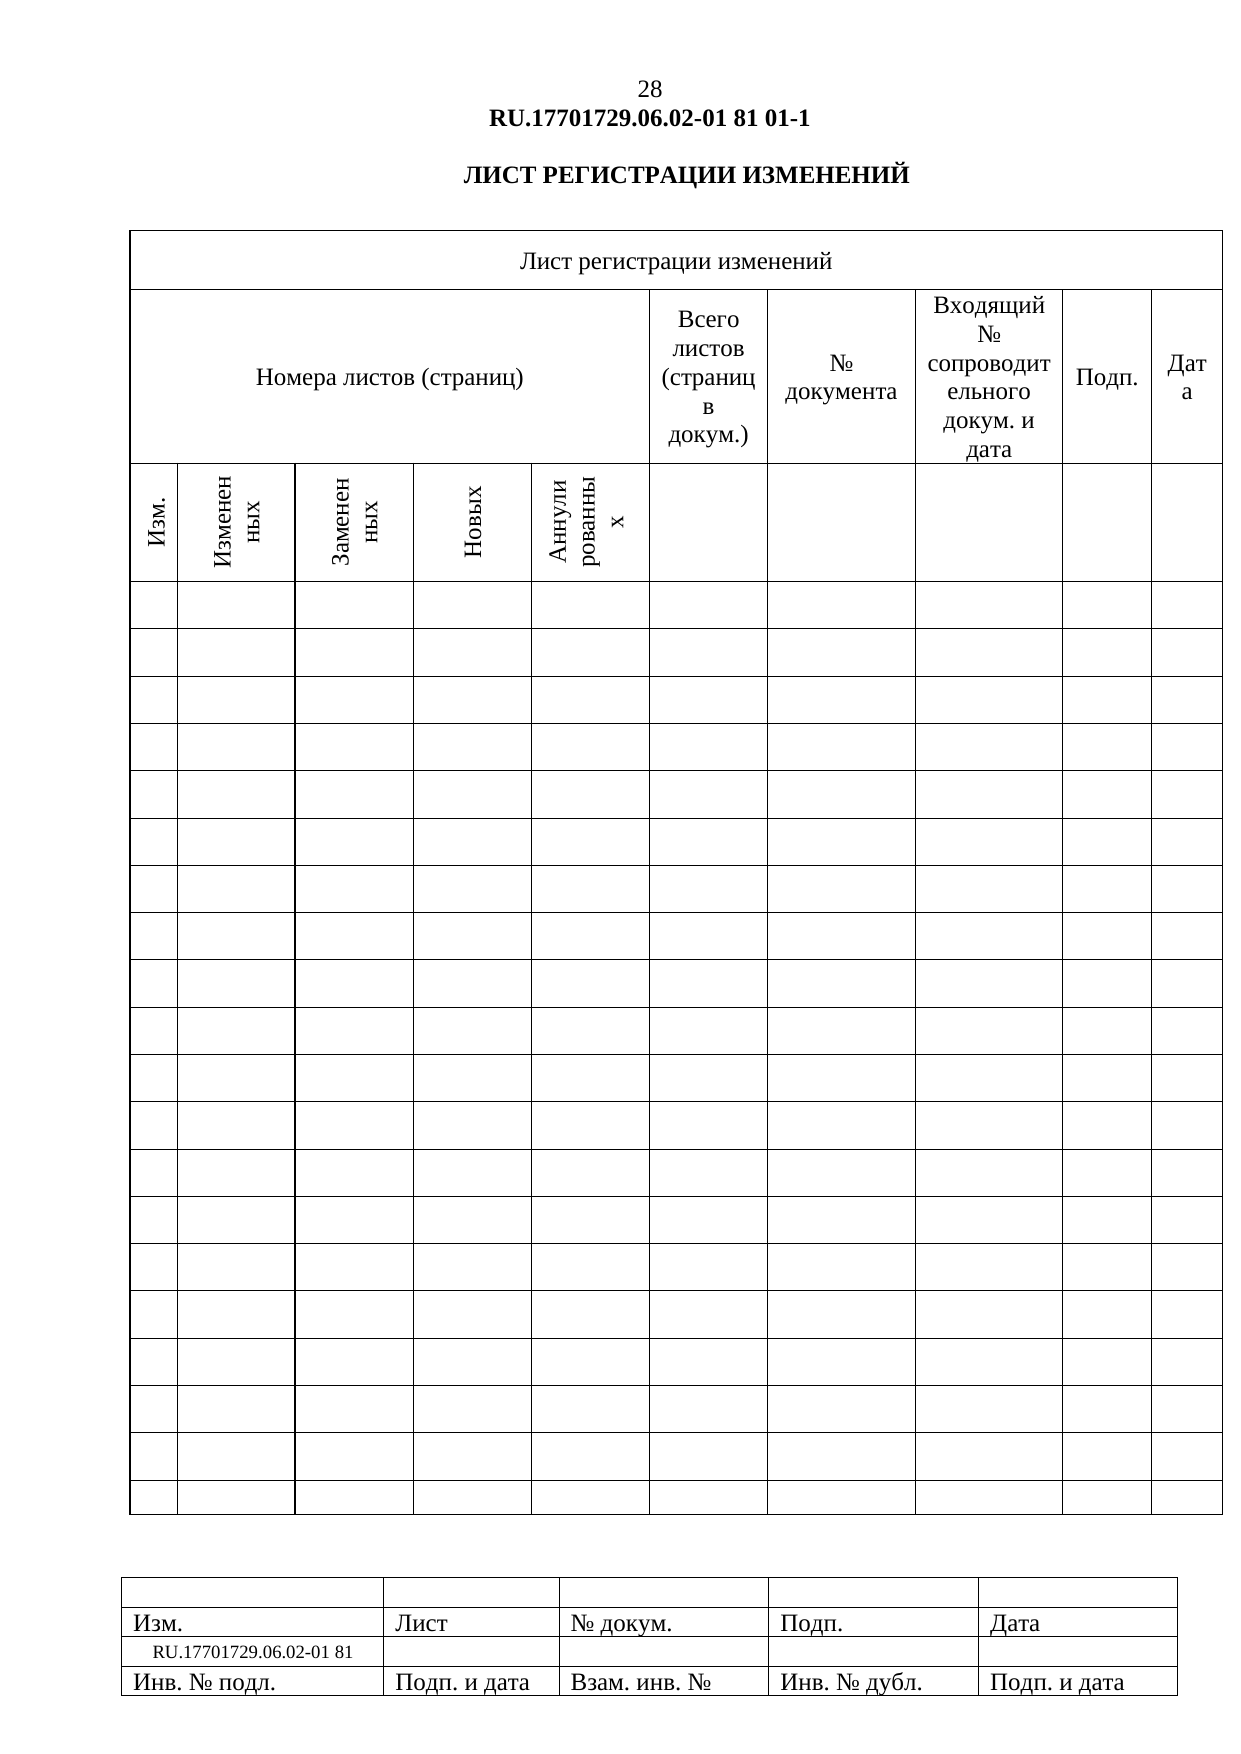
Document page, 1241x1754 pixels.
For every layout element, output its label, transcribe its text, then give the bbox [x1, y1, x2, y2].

table_cell [414, 1433, 531, 1479]
table_cell [296, 582, 413, 628]
table_cell [650, 629, 767, 676]
table_cell [768, 582, 915, 628]
table_cell [178, 1055, 294, 1101]
table_cell [178, 724, 294, 770]
table_cell [768, 1339, 915, 1385]
table_cell [131, 1197, 177, 1243]
table_cell [650, 1481, 767, 1513]
table_cell [414, 1481, 531, 1513]
table_cell [768, 1291, 915, 1338]
table_cell [532, 724, 649, 770]
table_cell [532, 629, 649, 676]
table_cell [650, 1291, 767, 1338]
table_cell [650, 1197, 767, 1243]
table_cell [650, 677, 767, 723]
table_cell [1152, 582, 1222, 628]
table_cell [650, 819, 767, 865]
table_cell [768, 1008, 915, 1054]
table_cell [1152, 724, 1222, 770]
table_cell [916, 1433, 1062, 1479]
table_cell [131, 1291, 177, 1338]
table_cell [916, 724, 1062, 770]
table_cell [1063, 1339, 1151, 1385]
table_cell [131, 1102, 177, 1148]
table_cell [916, 582, 1062, 628]
table_cell [1063, 1291, 1151, 1338]
table_cell [650, 1150, 767, 1196]
table_cell [178, 1386, 294, 1432]
table_cell Замененных [296, 464, 413, 581]
table_cell [1063, 1150, 1151, 1196]
table_cell [532, 1291, 649, 1338]
table_cell [532, 1102, 649, 1148]
table_cell [178, 1433, 294, 1479]
table_cell [1152, 866, 1222, 912]
table_cell [650, 913, 767, 959]
table_cell [296, 1433, 413, 1479]
table_cell [296, 1150, 413, 1196]
table_cell [916, 1197, 1062, 1243]
table_cell [1063, 724, 1151, 770]
table_cell [1063, 866, 1151, 912]
table_cell [650, 1433, 767, 1479]
table_cell [1152, 1244, 1222, 1290]
table_cell [414, 1055, 531, 1101]
table_cell Номера листов (страниц) [131, 290, 649, 463]
table_cell [1063, 1386, 1151, 1432]
table_cell [1152, 1197, 1222, 1243]
table_cell [131, 1244, 177, 1290]
table_cell [916, 1150, 1062, 1196]
table_cell [650, 464, 767, 581]
table_cell [1152, 677, 1222, 723]
table_cell [131, 1481, 177, 1513]
table_cell [414, 1008, 531, 1054]
table_cell [916, 1102, 1062, 1148]
table_cell [296, 771, 413, 817]
table_cell [178, 819, 294, 865]
table_cell [414, 819, 531, 865]
table_cell [1152, 1433, 1222, 1479]
table_cell [916, 866, 1062, 912]
table_cell [768, 1244, 915, 1290]
table_cell [650, 1339, 767, 1385]
table_cell [414, 960, 531, 1007]
table_cell [178, 1481, 294, 1513]
table_cell [1152, 464, 1222, 581]
table_cell [178, 866, 294, 912]
table_cell [768, 724, 915, 770]
table_cell [916, 1481, 1062, 1513]
table_cell [916, 913, 1062, 959]
table_cell [1063, 819, 1151, 865]
table_cell [650, 1244, 767, 1290]
table_cell [1063, 1197, 1151, 1243]
table_cell [414, 582, 531, 628]
table_cell [768, 819, 915, 865]
table_cell [178, 629, 294, 676]
table_cell [1152, 819, 1222, 865]
table_cell [768, 960, 915, 1007]
table_cell [296, 960, 413, 1007]
table_cell Входящий № сопроводительного докум. и дата [916, 290, 1062, 463]
table_cell [414, 1291, 531, 1338]
table_cell [1063, 771, 1151, 817]
table_cell [916, 1339, 1062, 1385]
table_cell [131, 1433, 177, 1479]
table_cell [131, 582, 177, 628]
table_cell [916, 960, 1062, 1007]
table_cell [296, 724, 413, 770]
table_cell [532, 960, 649, 1007]
table_cell [532, 582, 649, 628]
table_cell [650, 724, 767, 770]
table_cell Новых [414, 464, 531, 581]
table_cell [1152, 1055, 1222, 1101]
table_cell [768, 629, 915, 676]
table_cell [296, 629, 413, 676]
table_cell [131, 866, 177, 912]
table_cell [916, 1386, 1062, 1432]
table_cell [1063, 629, 1151, 676]
table_cell [532, 1433, 649, 1479]
table_cell [532, 677, 649, 723]
subtitle ЛИСТ РЕГИСТРАЦИИ ИЗМЕНЕНИЙ [192, 160, 1181, 189]
table_cell [1063, 1481, 1151, 1513]
table_cell [414, 771, 531, 817]
table_cell [768, 1433, 915, 1479]
table_cell [532, 1244, 649, 1290]
table_cell [178, 1008, 294, 1054]
table_cell [131, 1386, 177, 1432]
table_cell Аннулированных [532, 464, 649, 581]
table_cell [178, 1102, 294, 1148]
table_cell [650, 771, 767, 817]
table_cell [768, 913, 915, 959]
table_cell [131, 913, 177, 959]
table_cell [532, 819, 649, 865]
table_cell [296, 866, 413, 912]
table_cell [1152, 1008, 1222, 1054]
table_cell [532, 1339, 649, 1385]
table_cell [1152, 1386, 1222, 1432]
table_cell [414, 677, 531, 723]
table_cell [178, 1291, 294, 1338]
table_cell [916, 1055, 1062, 1101]
table_cell [178, 1244, 294, 1290]
table_cell [414, 1386, 531, 1432]
table_cell [532, 1197, 649, 1243]
table_cell [532, 1481, 649, 1513]
table_cell [131, 771, 177, 817]
table_cell [296, 1291, 413, 1338]
table_cell [296, 913, 413, 959]
table_header Лист регистрации изменений [131, 231, 1222, 289]
table_cell [1152, 629, 1222, 676]
table_cell [178, 771, 294, 817]
table_cell [916, 1244, 1062, 1290]
table_cell [650, 1102, 767, 1148]
table_cell [178, 582, 294, 628]
table_cell [296, 677, 413, 723]
table_cell [1152, 1150, 1222, 1196]
table_cell [1063, 960, 1151, 1007]
table_cell [650, 1008, 767, 1054]
table_cell [131, 629, 177, 676]
table_cell [296, 1197, 413, 1243]
table_cell [131, 677, 177, 723]
table_cell [650, 866, 767, 912]
table_cell Изм. [131, 464, 177, 581]
table_cell [1152, 913, 1222, 959]
table_cell № документа [768, 290, 915, 463]
table_cell [916, 771, 1062, 817]
table_cell [650, 960, 767, 1007]
table_cell [650, 1386, 767, 1432]
table_cell [1152, 1291, 1222, 1338]
table_cell [532, 1008, 649, 1054]
table_cell [768, 771, 915, 817]
table_cell [178, 960, 294, 1007]
table_cell [296, 1386, 413, 1432]
table_cell [768, 1197, 915, 1243]
table_cell [1063, 582, 1151, 628]
table_cell [768, 1481, 915, 1513]
table_cell [1063, 1102, 1151, 1148]
table_cell [414, 724, 531, 770]
table_cell [131, 1150, 177, 1196]
table_cell [1152, 1102, 1222, 1148]
table_cell [768, 866, 915, 912]
table_cell [916, 677, 1062, 723]
table_cell [1063, 677, 1151, 723]
table_cell [916, 1291, 1062, 1338]
table_cell [178, 1197, 294, 1243]
table_cell [532, 1150, 649, 1196]
table_cell Измененных [178, 464, 294, 581]
table_cell [768, 464, 915, 581]
table_cell [296, 1102, 413, 1148]
table_cell [178, 1150, 294, 1196]
table_cell [1063, 1008, 1151, 1054]
table_cell [131, 1008, 177, 1054]
table_cell [1063, 1055, 1151, 1101]
table_cell [131, 724, 177, 770]
table_cell [768, 1055, 915, 1101]
table_cell [296, 1339, 413, 1385]
table_cell [916, 819, 1062, 865]
table_cell [768, 1102, 915, 1148]
table_cell [532, 866, 649, 912]
table_cell [1152, 960, 1222, 1007]
table_cell [131, 1339, 177, 1385]
table_cell [532, 1386, 649, 1432]
table_cell [414, 1150, 531, 1196]
table_cell [131, 819, 177, 865]
table_cell [768, 1150, 915, 1196]
table_cell [296, 1244, 413, 1290]
table_cell Всего листов (страниц в докум.) [650, 290, 767, 463]
table_cell [532, 913, 649, 959]
table_cell [296, 1008, 413, 1054]
table_cell [650, 582, 767, 628]
table_cell [414, 1339, 531, 1385]
table_cell [1152, 771, 1222, 817]
table_cell [1063, 1244, 1151, 1290]
table_cell [1063, 464, 1151, 581]
table_cell [916, 464, 1062, 581]
table_cell [1152, 1339, 1222, 1385]
table_cell [532, 771, 649, 817]
table_cell [768, 1386, 915, 1432]
table_cell [414, 1244, 531, 1290]
table_cell [414, 1102, 531, 1148]
table_cell [296, 819, 413, 865]
table_cell [296, 1055, 413, 1101]
table_cell [178, 913, 294, 959]
table_cell [768, 677, 915, 723]
table_cell [131, 960, 177, 1007]
table_cell [532, 1055, 649, 1101]
table_cell [414, 1197, 531, 1243]
table_cell [414, 629, 531, 676]
table_cell Дата [1152, 290, 1222, 463]
table_cell [414, 913, 531, 959]
table_cell [916, 629, 1062, 676]
table_cell [414, 866, 531, 912]
table_cell [650, 1055, 767, 1101]
table_cell [296, 1481, 413, 1513]
table_cell [1063, 1433, 1151, 1479]
table_cell [916, 1008, 1062, 1054]
table_cell [1152, 1481, 1222, 1513]
table_cell [1063, 913, 1151, 959]
table_cell [131, 1055, 177, 1101]
table_cell Подп. [1063, 290, 1151, 463]
table_cell [178, 1339, 294, 1385]
table_cell [178, 677, 294, 723]
